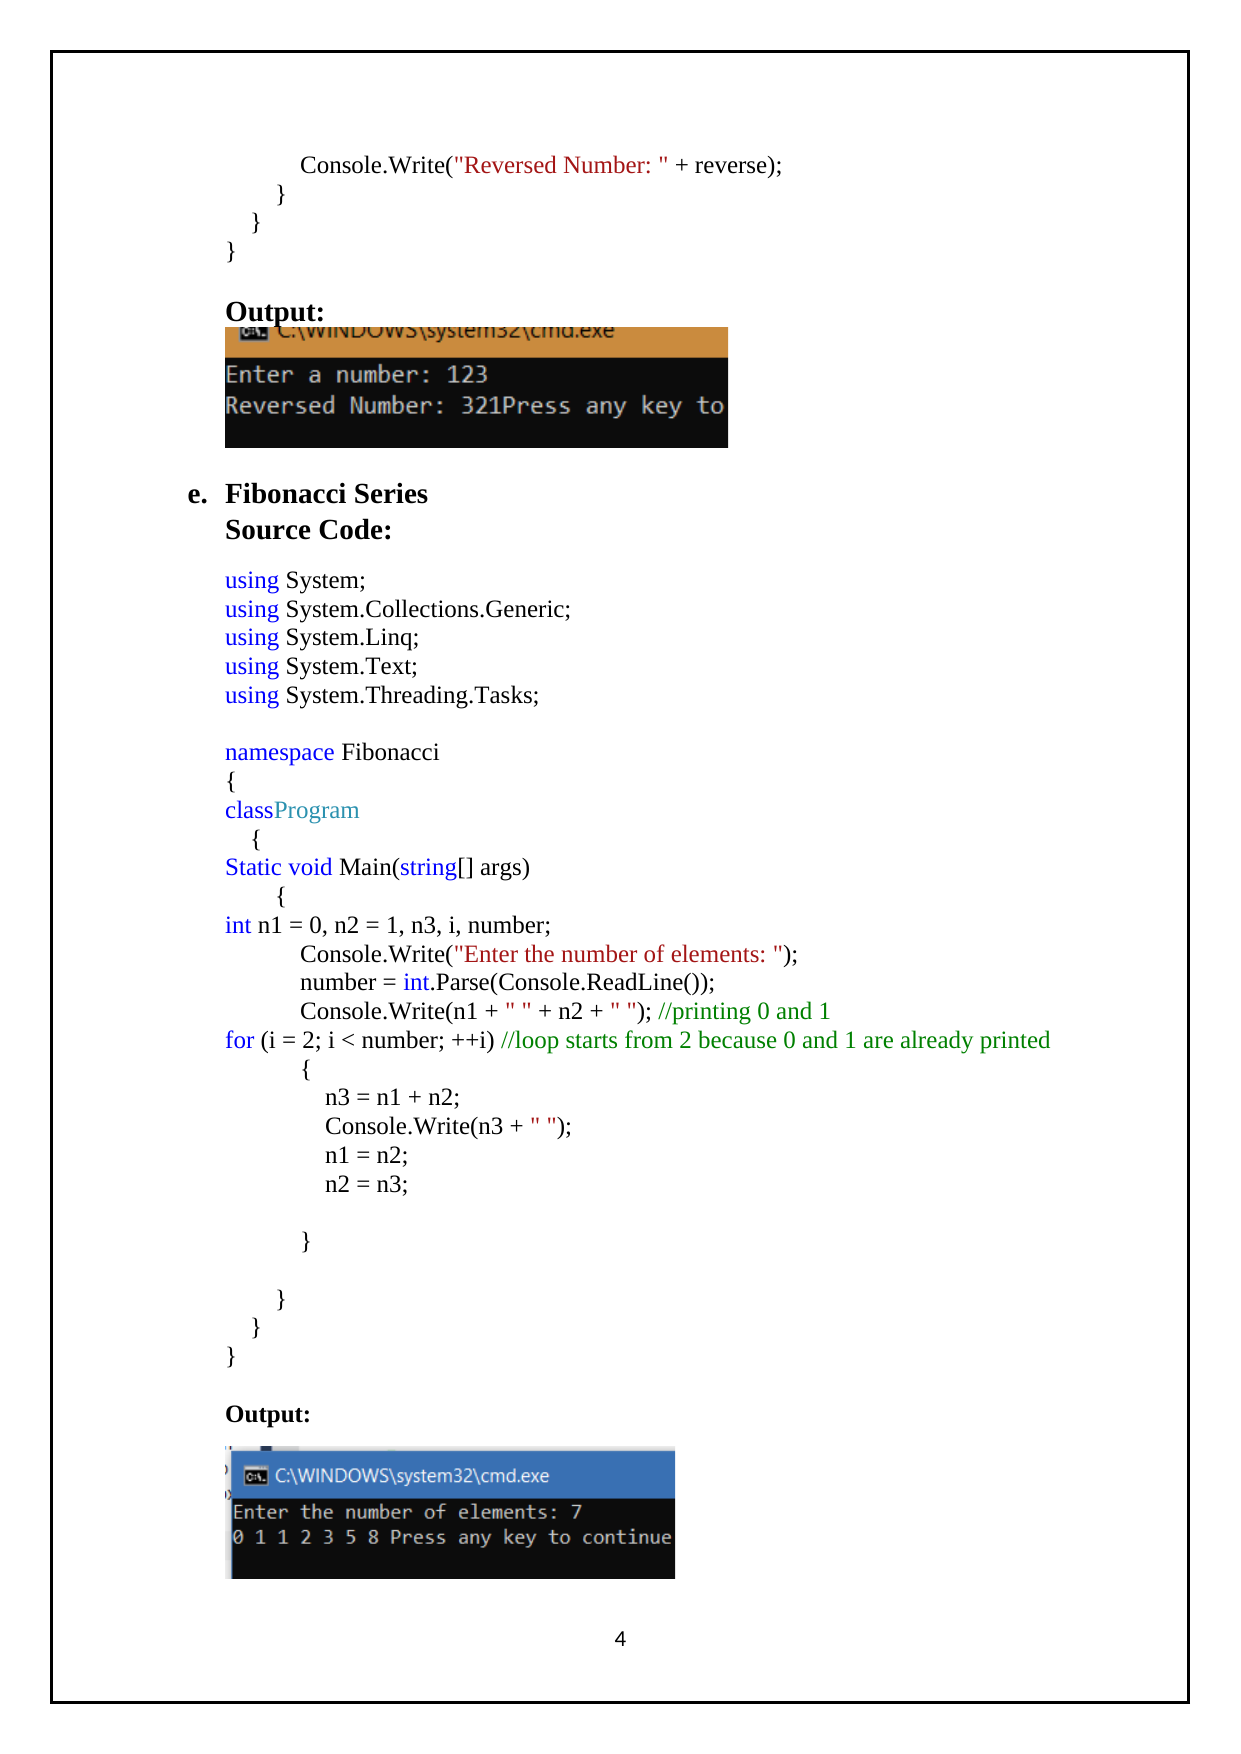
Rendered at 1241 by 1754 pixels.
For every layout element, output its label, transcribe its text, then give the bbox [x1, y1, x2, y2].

text using System; [225, 565, 1090, 594]
text Console.Write("Reversed Number: " + reverse); [225, 150, 1090, 179]
picture [225, 327, 729, 448]
text Console.Write("Enter the number of elements: "); [225, 939, 1090, 967]
picture [225, 1446, 675, 1579]
text } [225, 1226, 1090, 1255]
text Output: [225, 1399, 1090, 1427]
text n3 = n1 + n2; [225, 1082, 1090, 1111]
text } [225, 1341, 1090, 1370]
text using System.Linq; [225, 622, 1090, 651]
text { [225, 1054, 1090, 1082]
text n2 = n3; [225, 1169, 1090, 1197]
text int n1 = 0, n2 = 1, n3, i, number; [225, 910, 1090, 939]
text classProgram [225, 795, 1090, 824]
text { [225, 881, 1090, 910]
text { [225, 766, 1090, 795]
text } [225, 179, 1090, 207]
text using System.Text; [225, 651, 1090, 680]
text } [225, 1312, 1090, 1341]
text namespace Fibonacci [225, 737, 1090, 766]
text Console.Write(n3 + " "); [225, 1111, 1090, 1140]
text } [225, 236, 1090, 265]
text } [225, 1284, 1090, 1312]
text n1 = n2; [225, 1140, 1090, 1169]
text Static void Main(string[] args) [225, 852, 1090, 881]
list Source Code: [225, 512, 1090, 546]
text using System.Threading.Tasks; [225, 680, 1090, 709]
text using System.Collections.Generic; [225, 594, 1090, 622]
text { [225, 824, 1090, 852]
text number = int.Parse(Console.ReadLine()); [225, 967, 1090, 996]
text for (i = 2; i < number; ++i) //loop starts from 2 because 0 and 1 are already printed [225, 1025, 1090, 1054]
text } [225, 207, 1090, 236]
list Fibonacci Series [187, 476, 1090, 509]
text Console.Write(n1 + " " + n2 + " "); //printing 0 and 1 [225, 996, 1090, 1025]
text Output: [225, 294, 1090, 327]
